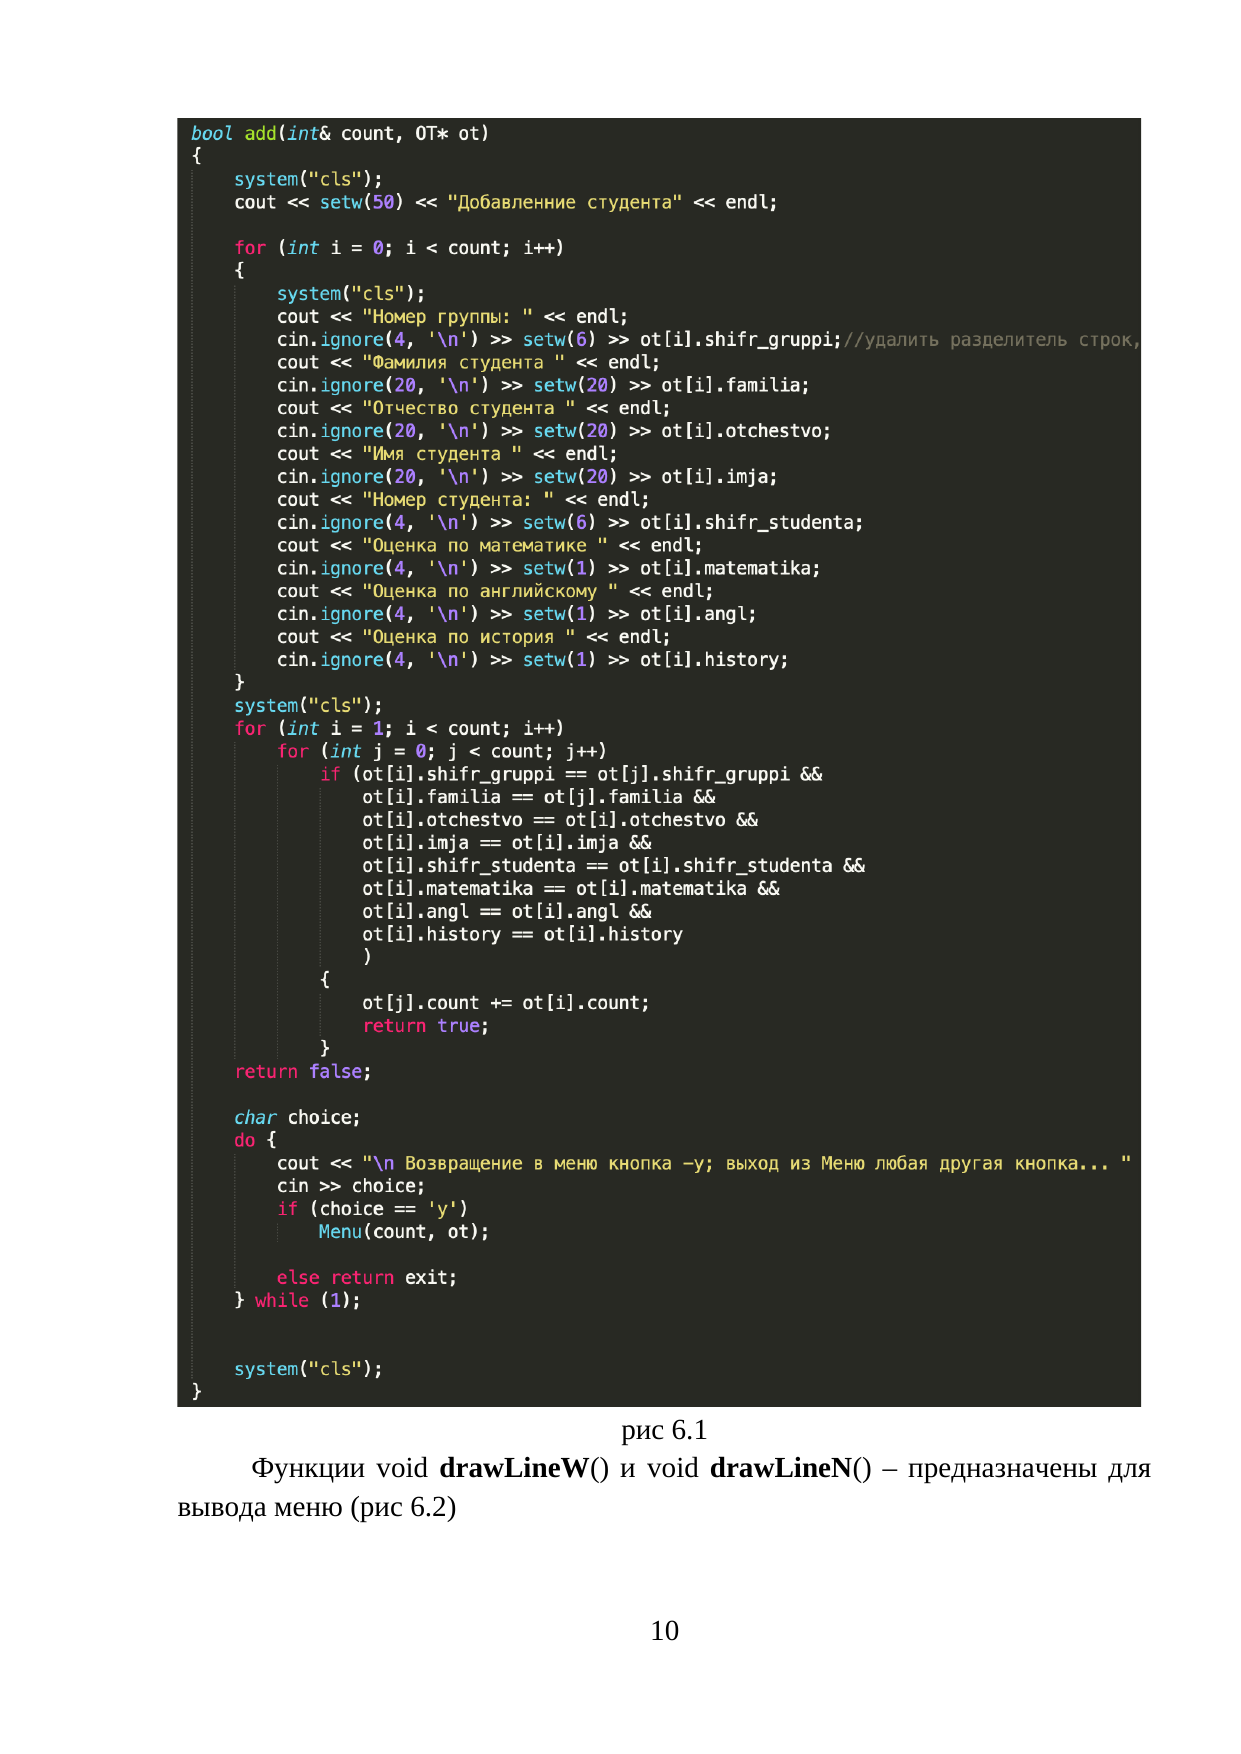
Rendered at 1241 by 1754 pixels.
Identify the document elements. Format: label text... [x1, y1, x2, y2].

picture [177, 118, 1142, 1407]
text Функции void drawLineW() и void drawLineN() – предназначены для вывода меню (рис 6.2) [177, 1450, 1152, 1522]
text рис 6.1 [177, 1412, 1152, 1445]
